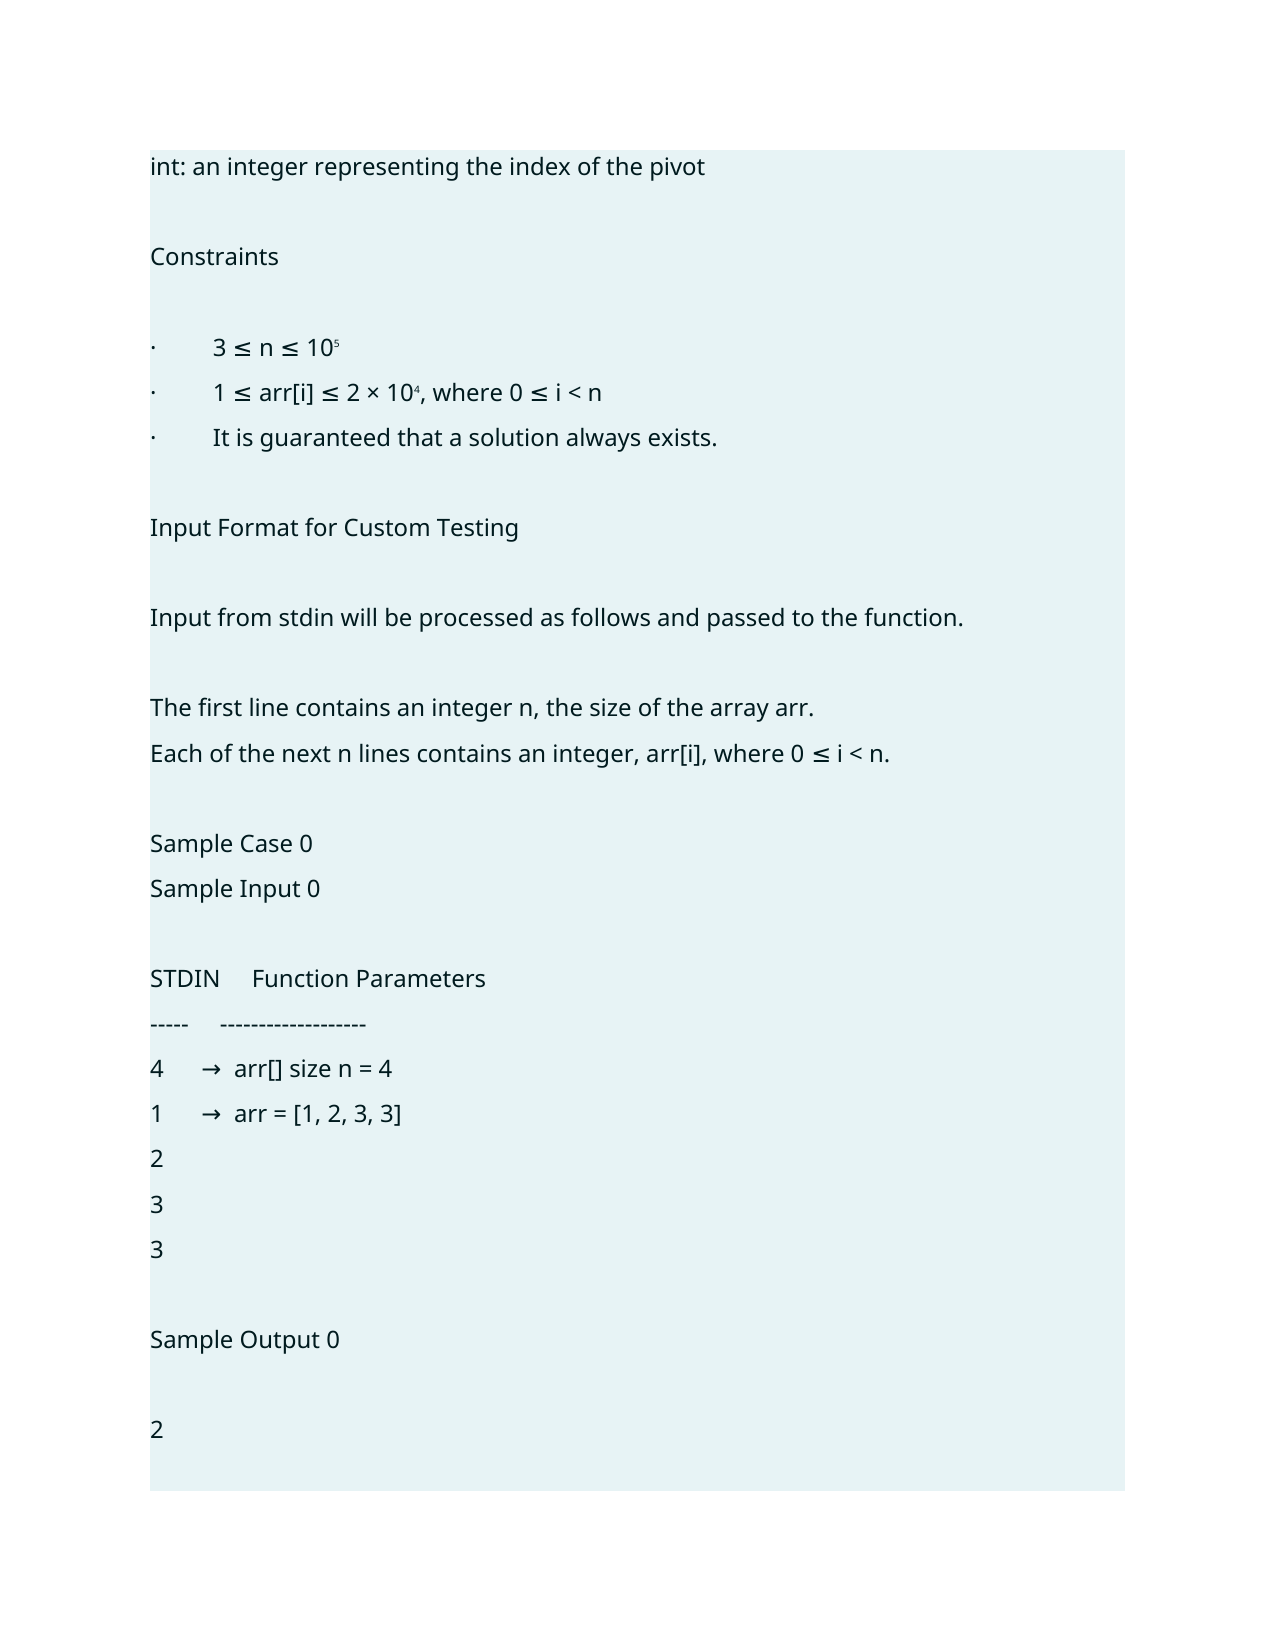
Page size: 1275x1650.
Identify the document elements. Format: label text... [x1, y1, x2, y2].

text 1 → arr = [1, 2, 3, 3] [150, 1097, 1125, 1130]
text 2 [150, 1413, 1125, 1446]
text Input from stdin will be processed as follows and passed to the function. [150, 601, 1125, 634]
text Each of the next n lines contains an integer, arr[i], where 0 ≤ i < n. [150, 736, 1125, 769]
text Sample Case 0 [150, 827, 1125, 859]
text ----- ------------------- [150, 1007, 1125, 1039]
text The first line contains an integer n, the size of the array arr. [150, 691, 1125, 724]
text · It is guaranteed that a solution always exists. [150, 421, 1125, 453]
text Input Format for Custom Testing [150, 511, 1125, 543]
text 4 → arr[] size n = 4 [150, 1052, 1125, 1085]
text STDIN Function Parameters [150, 962, 1125, 994]
text 3 [150, 1187, 1125, 1220]
text 2 [150, 1142, 1125, 1175]
text · 1 ≤ arr[i] ≤ 2 × 104, where 0 ≤ i < n [150, 376, 1125, 408]
text Sample Input 0 [150, 872, 1125, 904]
text Sample Output 0 [150, 1323, 1125, 1355]
text · 3 ≤ n ≤ 105 [150, 330, 1125, 363]
text Constraints [150, 240, 1125, 273]
text int: an integer representing the index of the pivot [150, 150, 1125, 183]
text 3 [150, 1232, 1125, 1265]
